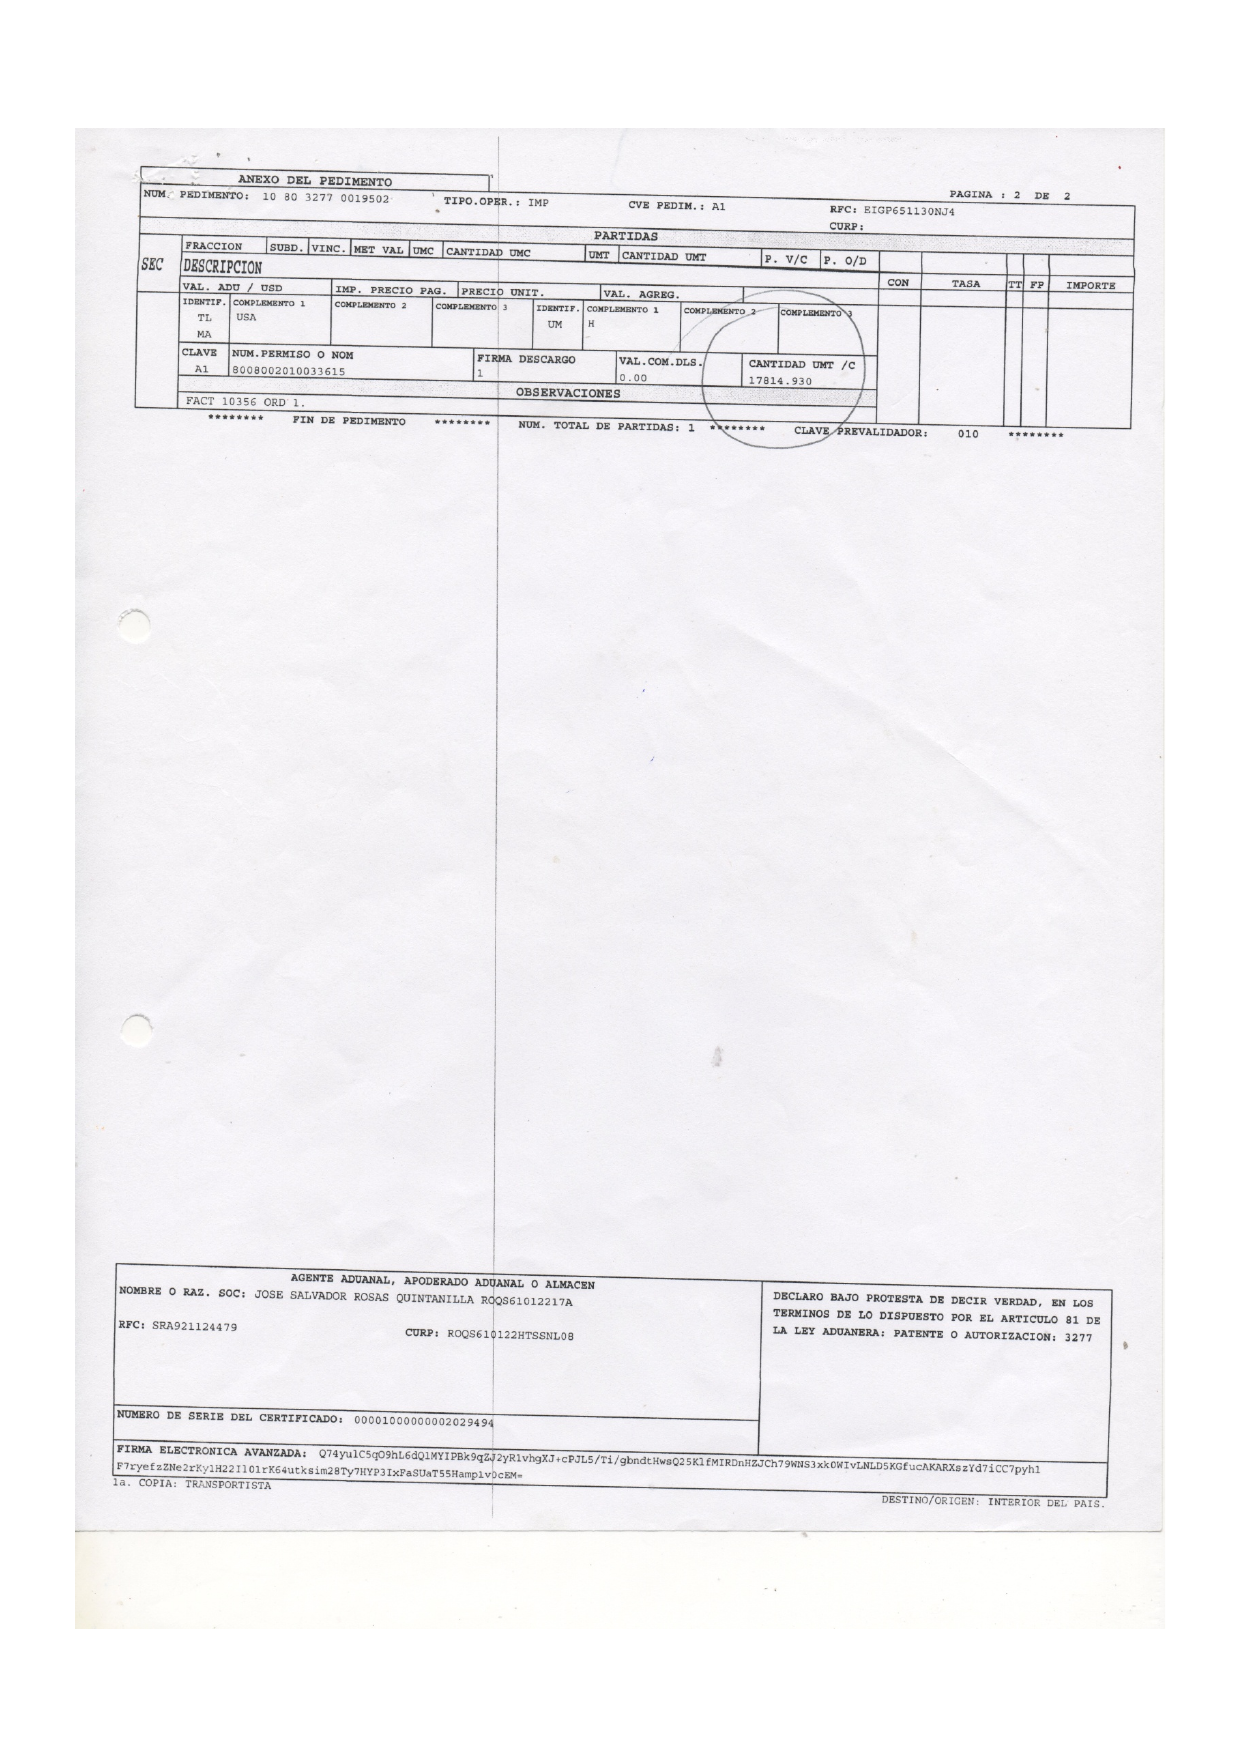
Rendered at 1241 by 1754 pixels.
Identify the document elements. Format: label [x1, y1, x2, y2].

picture [75, 128, 1166, 1629]
